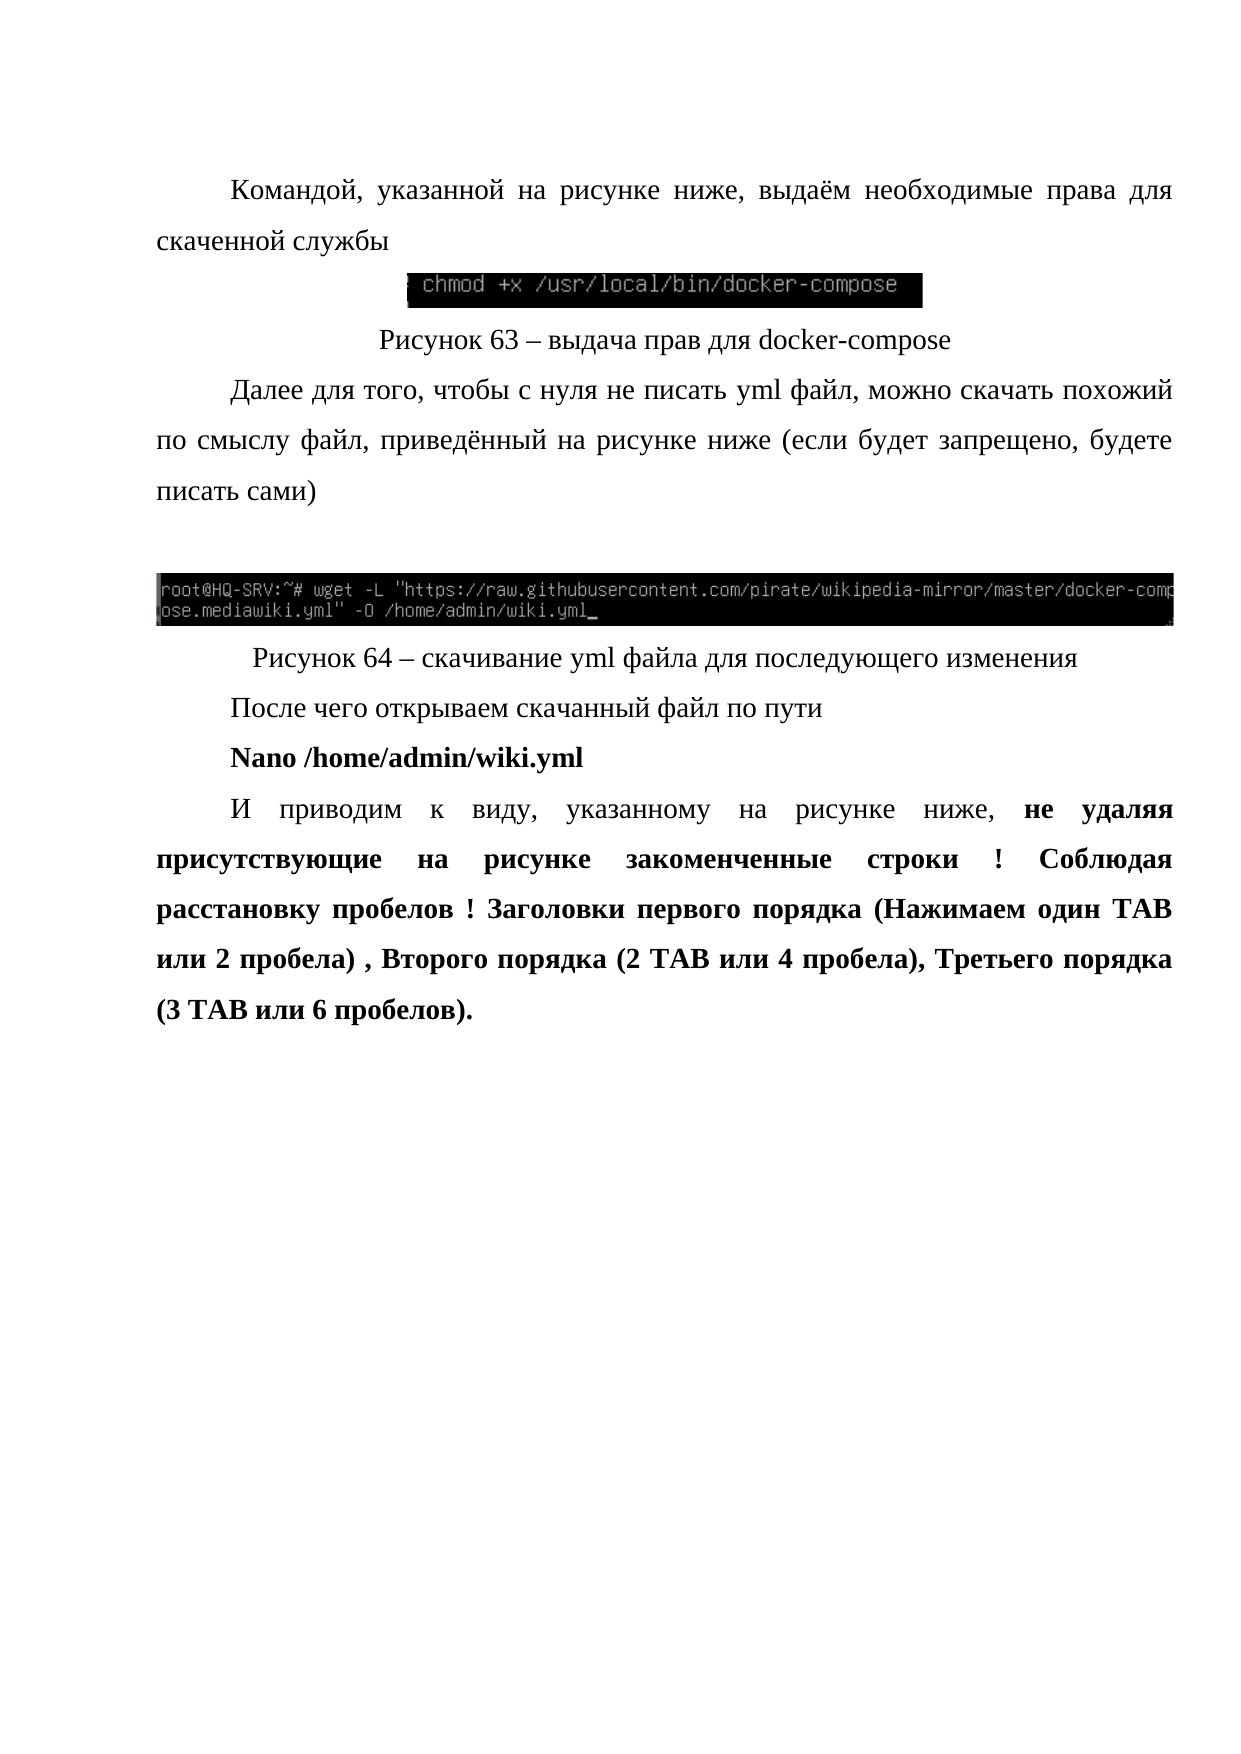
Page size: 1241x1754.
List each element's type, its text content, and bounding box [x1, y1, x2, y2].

text И приводим к виду, указанному на рисунке ниже, не удаляя присутствующие на рисунке закоменченные строки ! Соблюдая расстановку пробелов ! Заголовки первого порядка (Нажимаем один TAB или 2 пробела) , Второго порядка (2 TAB или 4 пробела), Третьего порядка (3 TAB или 6 пробелов). [156, 791, 1173, 1026]
text Рисунок 63 – выдача прав для docker-compose [156, 322, 1173, 355]
text Далее для того, чтобы с нуля не писать yml файл, можно скачать похожий по смыслу файл, приведённый на рисунке ниже (если будет запрещено, будете писать сами) [156, 372, 1173, 506]
text После чего открываем скачанный файл по пути [156, 690, 1173, 724]
picture [156, 573, 1174, 626]
text Рисунок 64 – скачивание yml файла для последующего изменения [156, 640, 1173, 673]
text Командой, указанной на рисунке ниже, выдаём необходимые права для скаченной службы [156, 172, 1173, 256]
text Nano /home/admin/wiki.yml [156, 740, 1173, 774]
picture [407, 273, 923, 308]
